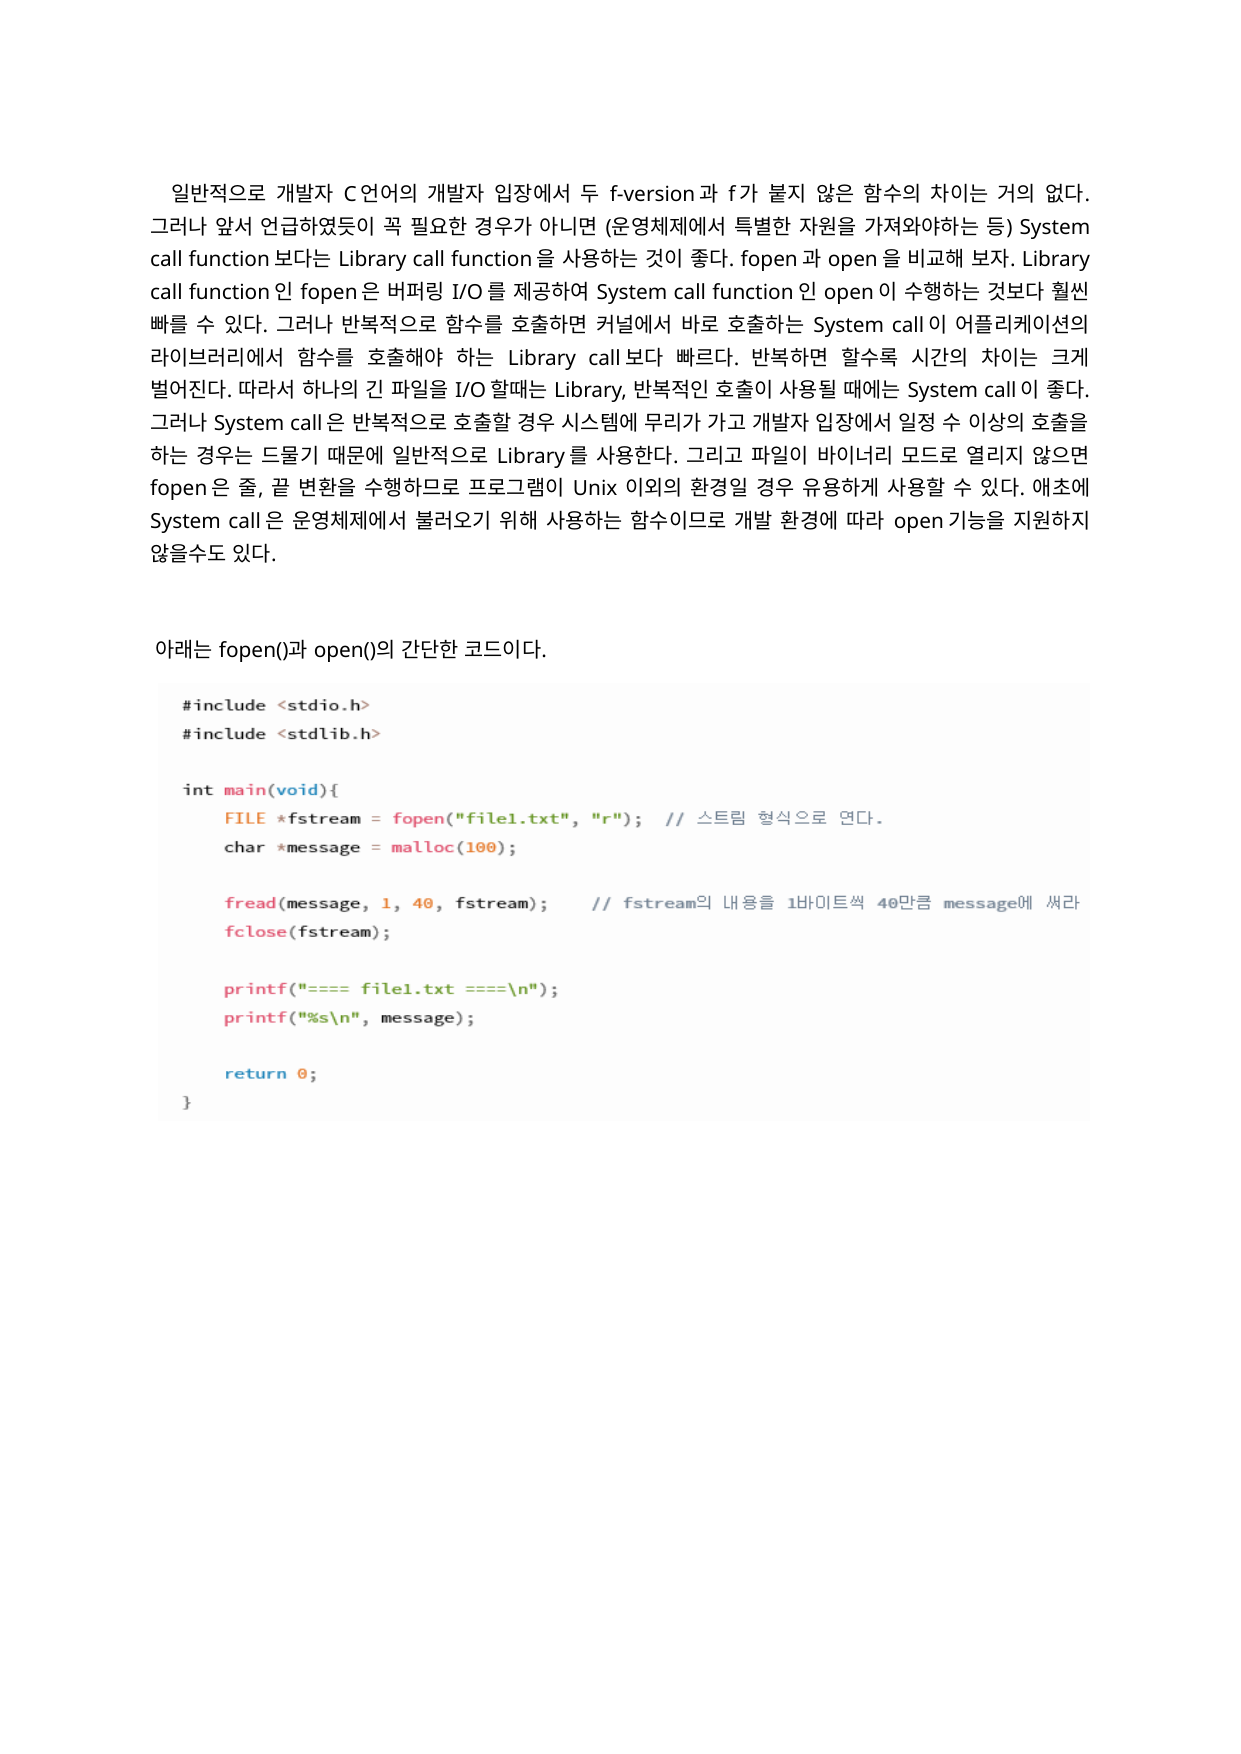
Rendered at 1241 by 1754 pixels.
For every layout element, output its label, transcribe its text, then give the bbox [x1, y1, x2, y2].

picture [150, 683, 1091, 1121]
text 일반적으로 개발자 C언어의 개발자 입장에서 두 f-version과 f가 붙지 않은 함수의 차이는 거의 없다. 그러나 앞서 언급하였듯이 꼭 필요한 경우가 아니면 (운영체제에서 특별한 자원을 가져와야하는 등) System call function보다는 Library call function을 사용하는 것이 좋다. fopen과 open을 비교해 보자. Library call function인 fopen은 버퍼링 I/O를 제공하여 System call function인 open이 수행하는 것보다 훨씬 빠를 수 있다. 그러나 반복적으로 함수를 호출하면 커널에서 바로 호출하는 System call이 어플리케이션의 라이브러리에서 함수를 호출해야 하는 Library call보다 빠르다. 반복하면 할수록 시간의 차이는 크게 벌어진다. 따라서 하나의 긴 파일을 I/O할때는 Library, 반복적인 호출이 사용될 때에는 System call이 좋다. 그러나 System call은 반복적으로 호출할 경우 시스템에 무리가 가고 개발자 입장에서 일정 수 이상의 호출을 하는 경우는 드물기 때문에 일반적으로 Library를 사용한다. 그리고 파일이 바이너리 모드로 열리지 않으면 fopen은 줄, 끝 변환을 수행하므로 프로그램이 Unix 이외의 환경일 경우 유용하게 사용할 수 있다. 애초에 System call은 운영체제에서 불러오기 위해 사용하는 함수이므로 개발 환경에 따라 open기능을 지원하지 않을수도 있다. [150, 177, 1090, 567]
text 아래는 fopen()과 open()의 간단한 코드이다. [150, 634, 1090, 664]
